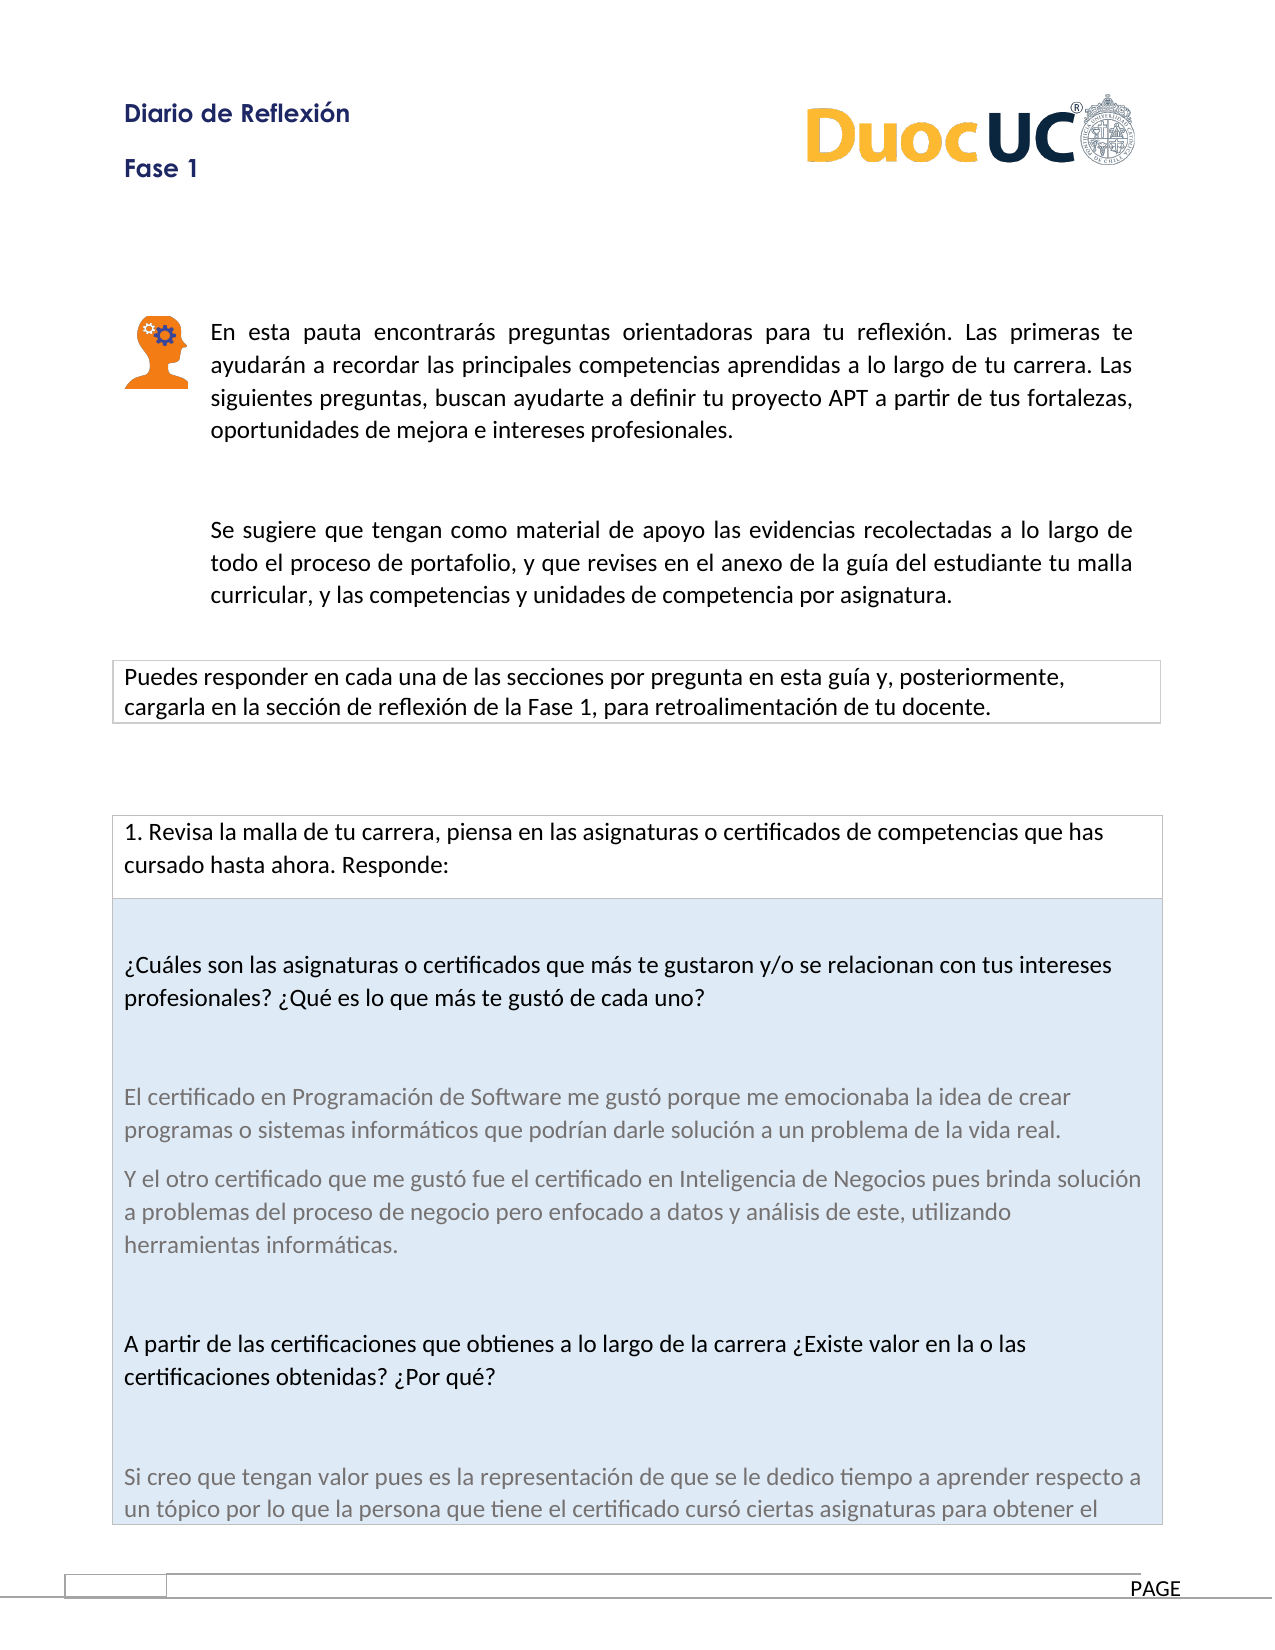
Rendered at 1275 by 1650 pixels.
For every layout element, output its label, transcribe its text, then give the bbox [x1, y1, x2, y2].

table_header En esta pauta encontrarás preguntas orientadoras para tu reflexión. Las primeras te ayudarán a recordar las principales competencias aprendidas a lo largo de tu carrera. Las siguientes preguntas, buscan ayudarte a definir tu proyecto APT a partir de tus fortalezas, oportunidades de mejora e intereses profesionales. Se sugiere que tengan como material de apoyo las evidencias recolectadas a lo largo de todo el proceso de portafolio, y que revises en el anexo de la guía del estudiante tu malla curricular, y las competencias y unidades de competencia por asignatura. [199, 316, 1146, 629]
table_header 1. Revisa la malla de tu carrera, piensa en las asignaturas o certificados de competencias que has cursado hasta ahora. Responde: [113, 816, 1162, 898]
picture [123, 316, 188, 389]
picture [807, 94, 1135, 165]
table_header [112, 316, 199, 629]
table_header Puedes responder en cada una de las secciones por pregunta en esta guía y, posteriormente, cargarla en la sección de reflexión de la Fase 1, para retroalimentación de tu docente. [114, 661, 1160, 722]
